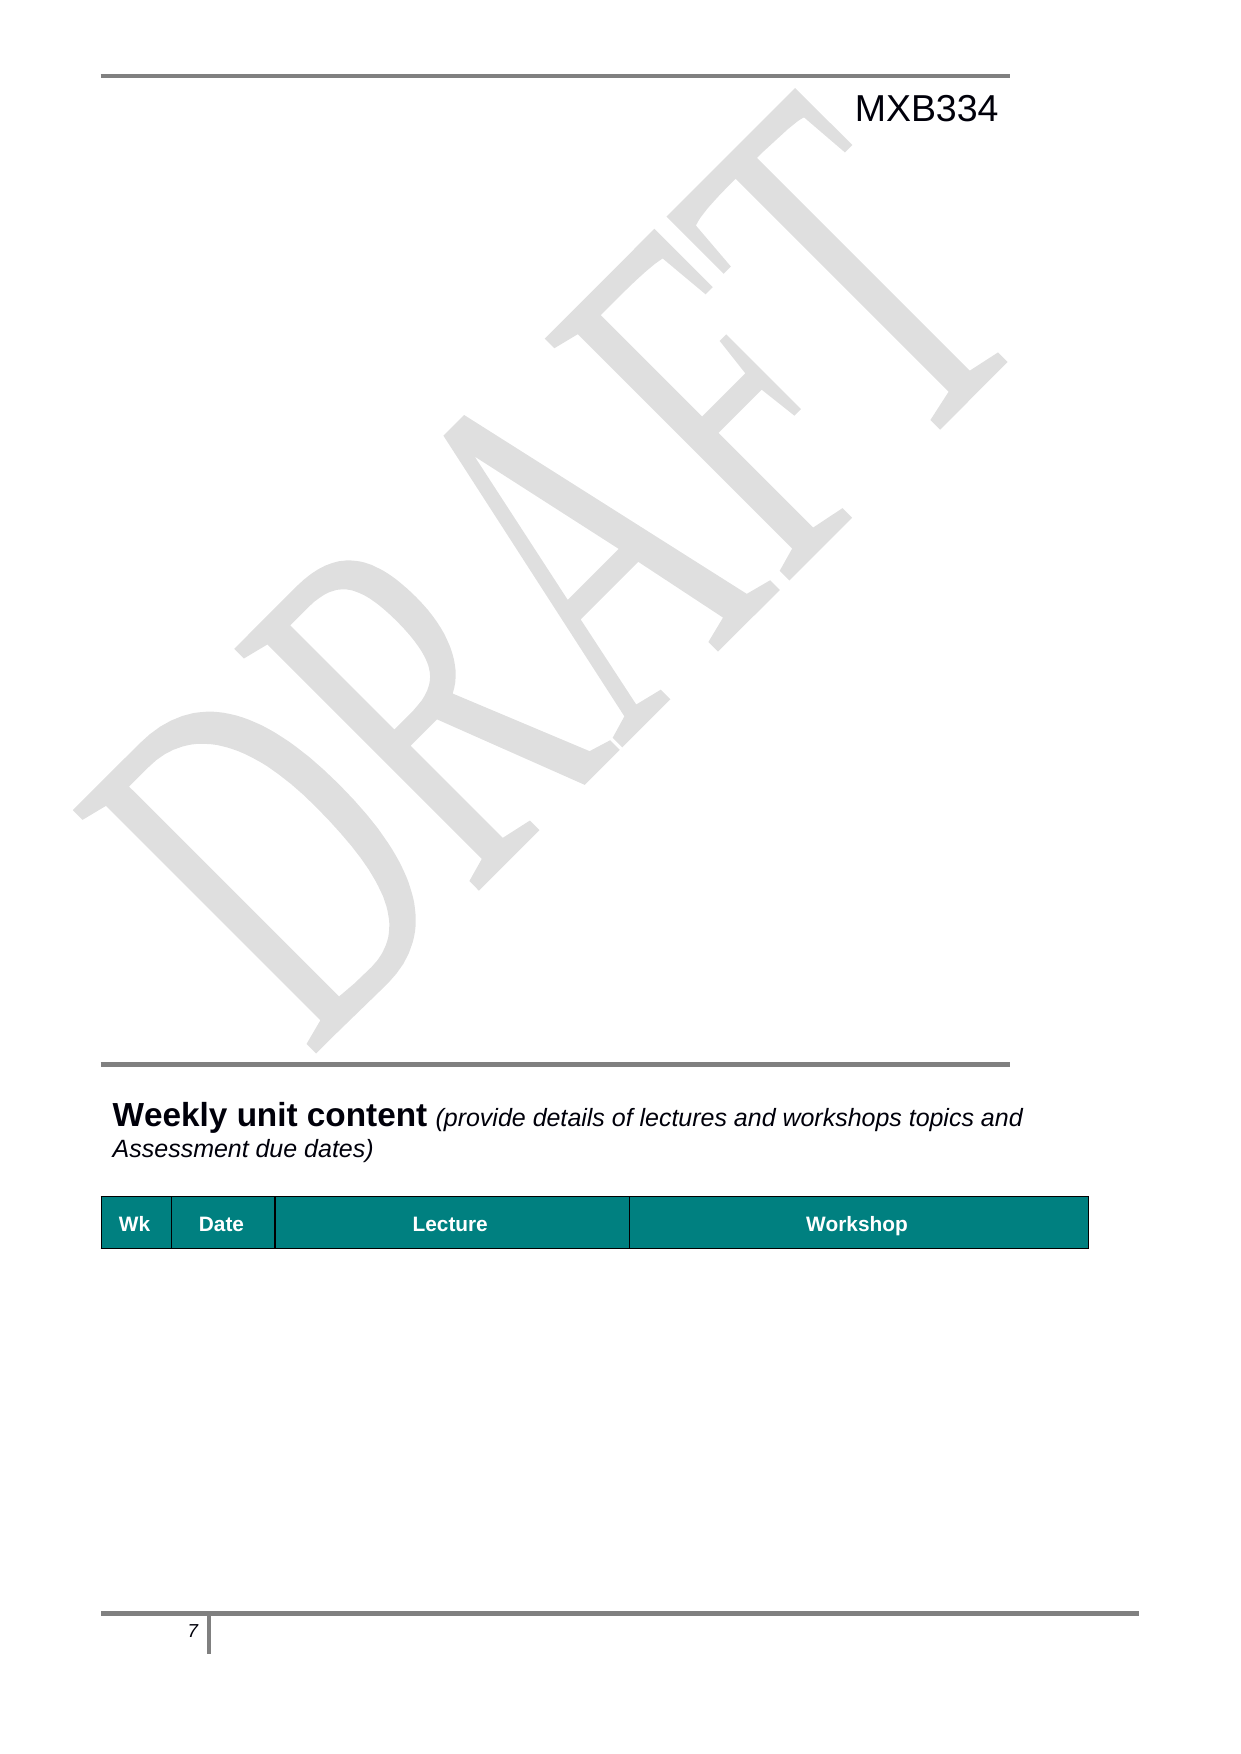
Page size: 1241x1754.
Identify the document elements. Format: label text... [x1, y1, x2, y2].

table_header Date [172, 1197, 274, 1248]
table_header Lecture [276, 1197, 629, 1248]
text Weekly unit content (provide details of lectures and workshops topics and Assessment due dates) [112, 1095, 1128, 1163]
table_header Workshop [630, 1197, 1088, 1248]
table_header Wk [102, 1197, 171, 1248]
